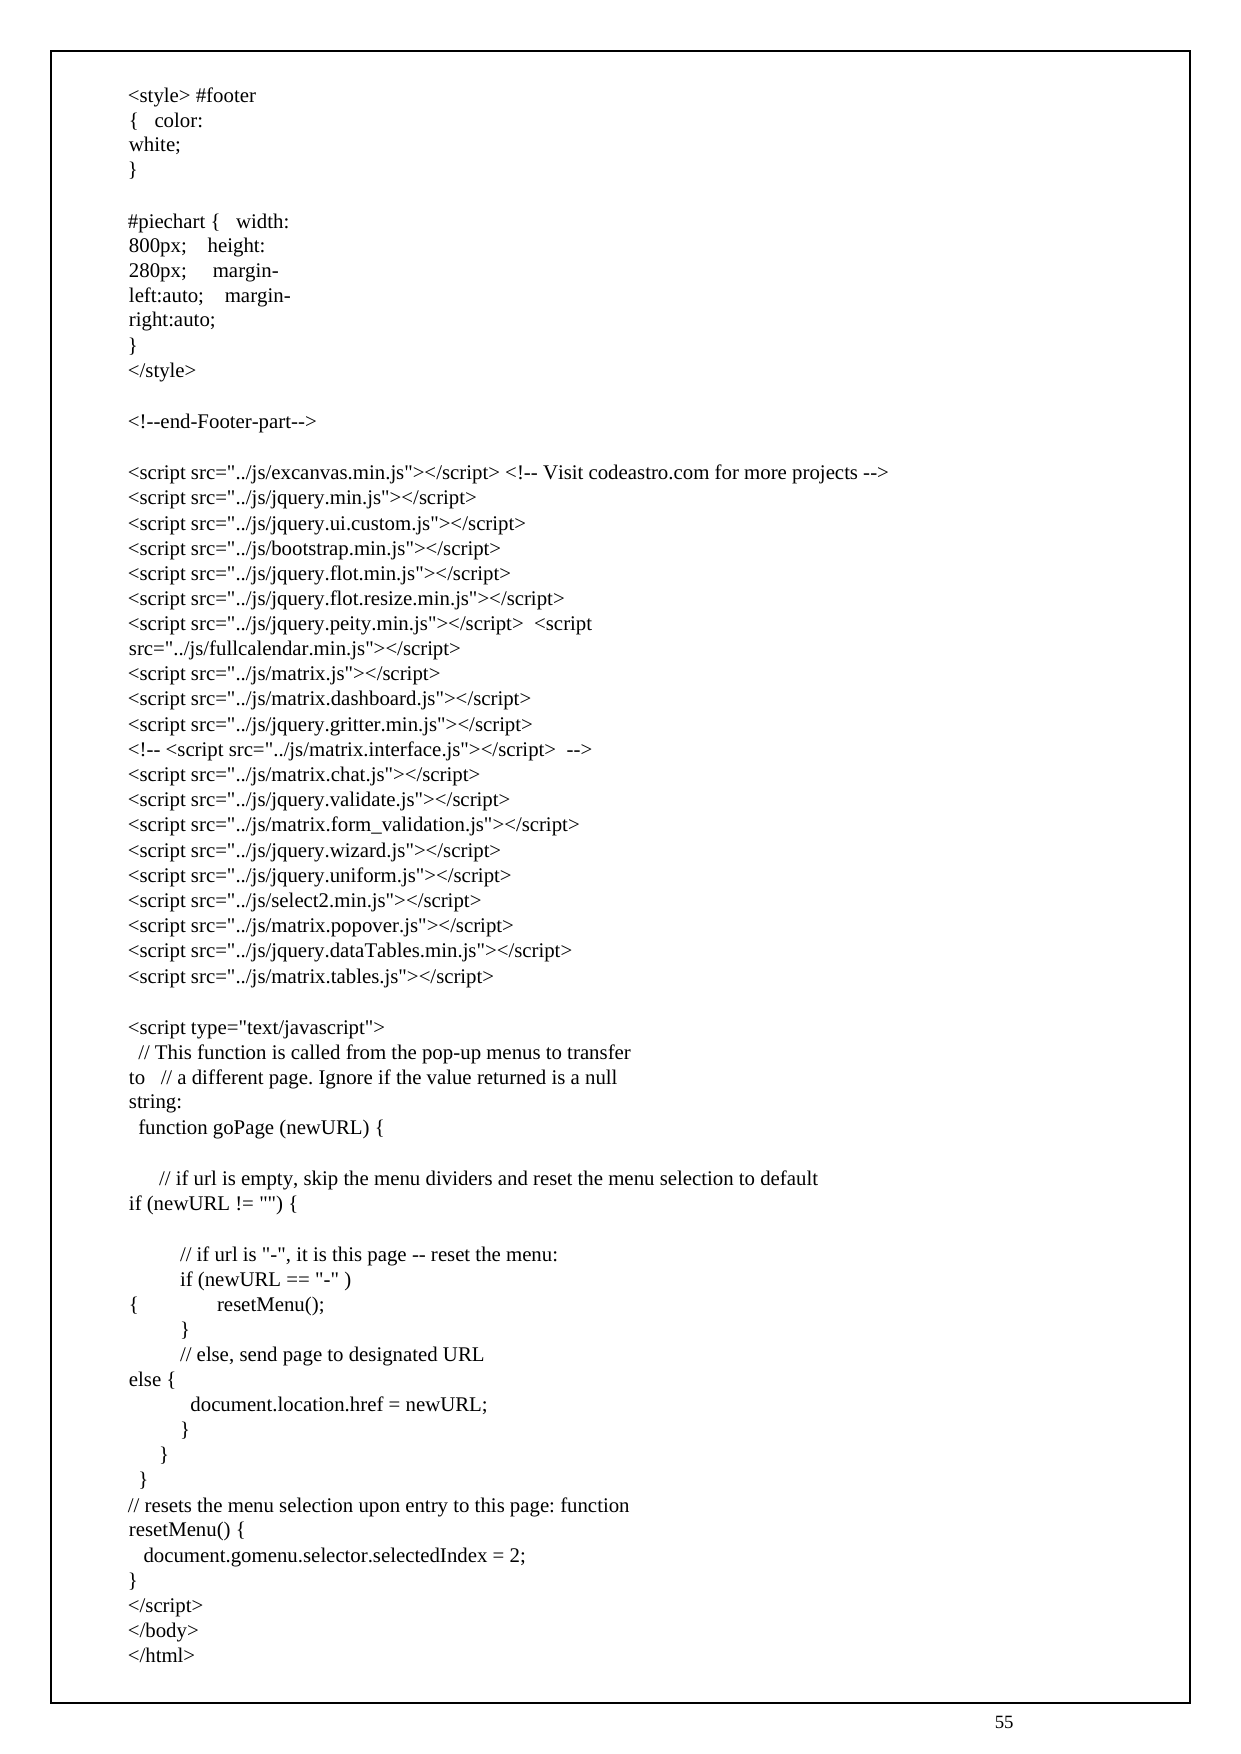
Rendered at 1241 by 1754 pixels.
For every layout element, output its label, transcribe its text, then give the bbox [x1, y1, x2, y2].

text <!-- <script src="../js/matrix.interface.js"></script> --> [128, 737, 1204, 761]
text } [128, 157, 1204, 181]
text <script type="text/javascript"> [128, 1015, 1204, 1039]
text <style> #footer { color: white; [128, 83, 257, 156]
text <script src="../js/bootstrap.min.js"></script> [128, 536, 1204, 560]
text <script src="../js/jquery.peity.min.js"></script> <script src="../js/fullcalendar.min.js"></script> [128, 611, 593, 660]
text document.location.href = newURL; [128, 1392, 1204, 1416]
text </style> [128, 358, 1204, 382]
text <script src="../js/matrix.tables.js"></script> [128, 964, 1204, 988]
text } [128, 1442, 1204, 1466]
text <script src="../js/jquery.wizard.js"></script> [128, 838, 1204, 862]
text // if url is "-", it is this page -- reset the menu: [128, 1242, 1204, 1266]
text <script src="../js/matrix.chat.js"></script> [128, 762, 1204, 786]
text <script src="../js/jquery.min.js"></script> [128, 485, 1204, 509]
text <script src="../js/jquery.ui.custom.js"></script> [128, 510, 1204, 534]
text } [128, 1417, 1204, 1441]
text <script src="../js/jquery.flot.resize.min.js"></script> [128, 586, 1204, 610]
text <script src="../js/jquery.flot.min.js"></script> [128, 561, 1204, 585]
text // if url is empty, skip the menu dividers and reset the menu selection to default if (newURL != "") { [128, 1166, 837, 1214]
text } [128, 1568, 1204, 1592]
text <script src="../js/matrix.form_validation.js"></script> [128, 812, 1204, 836]
text <script src="../js/jquery.validate.js"></script> [128, 787, 1204, 811]
text #piechart { width: 800px; height: 280px; margin-left:auto; margin-right:auto; [128, 208, 292, 331]
text <script src="../js/matrix.popover.js"></script> [128, 913, 1204, 937]
text } [128, 1467, 154, 1491]
text // resets the menu selection upon entry to this page: function resetMenu() { [128, 1493, 631, 1541]
text function goPage (newURL) { [128, 1114, 1204, 1139]
text <script src="../js/excanvas.min.js"></script> <!-- Visit codeastro.com for more projects --> [128, 460, 1204, 484]
text document.gomenu.selector.selectedIndex = 2; [128, 1542, 1204, 1567]
text } [128, 332, 1204, 357]
text } [128, 1317, 1204, 1341]
text <script src="../js/select2.min.js"></script> [128, 888, 1204, 912]
text <script src="../js/matrix.js"></script> [128, 661, 1204, 685]
text </html> [128, 1643, 1204, 1667]
text <script src="../js/jquery.dataTables.min.js"></script> [128, 938, 1204, 962]
text </body> [128, 1618, 1204, 1642]
text // This function is called from the pop-up menus to transfer to // a different page. Ignore if the value returned is a null string: [128, 1040, 670, 1113]
text // else, send page to designated URL else { [128, 1342, 586, 1391]
text <script src="../js/jquery.gritter.min.js"></script> [128, 712, 1204, 736]
text <script src="../js/jquery.uniform.js"></script> [128, 863, 1204, 887]
text <script src="../js/matrix.dashboard.js"></script> [128, 686, 1204, 710]
text </script> [128, 1593, 1204, 1617]
text <!--end-Footer-part--> [128, 409, 1204, 433]
text if (newURL == "-" ) { resetMenu(); [128, 1267, 480, 1316]
